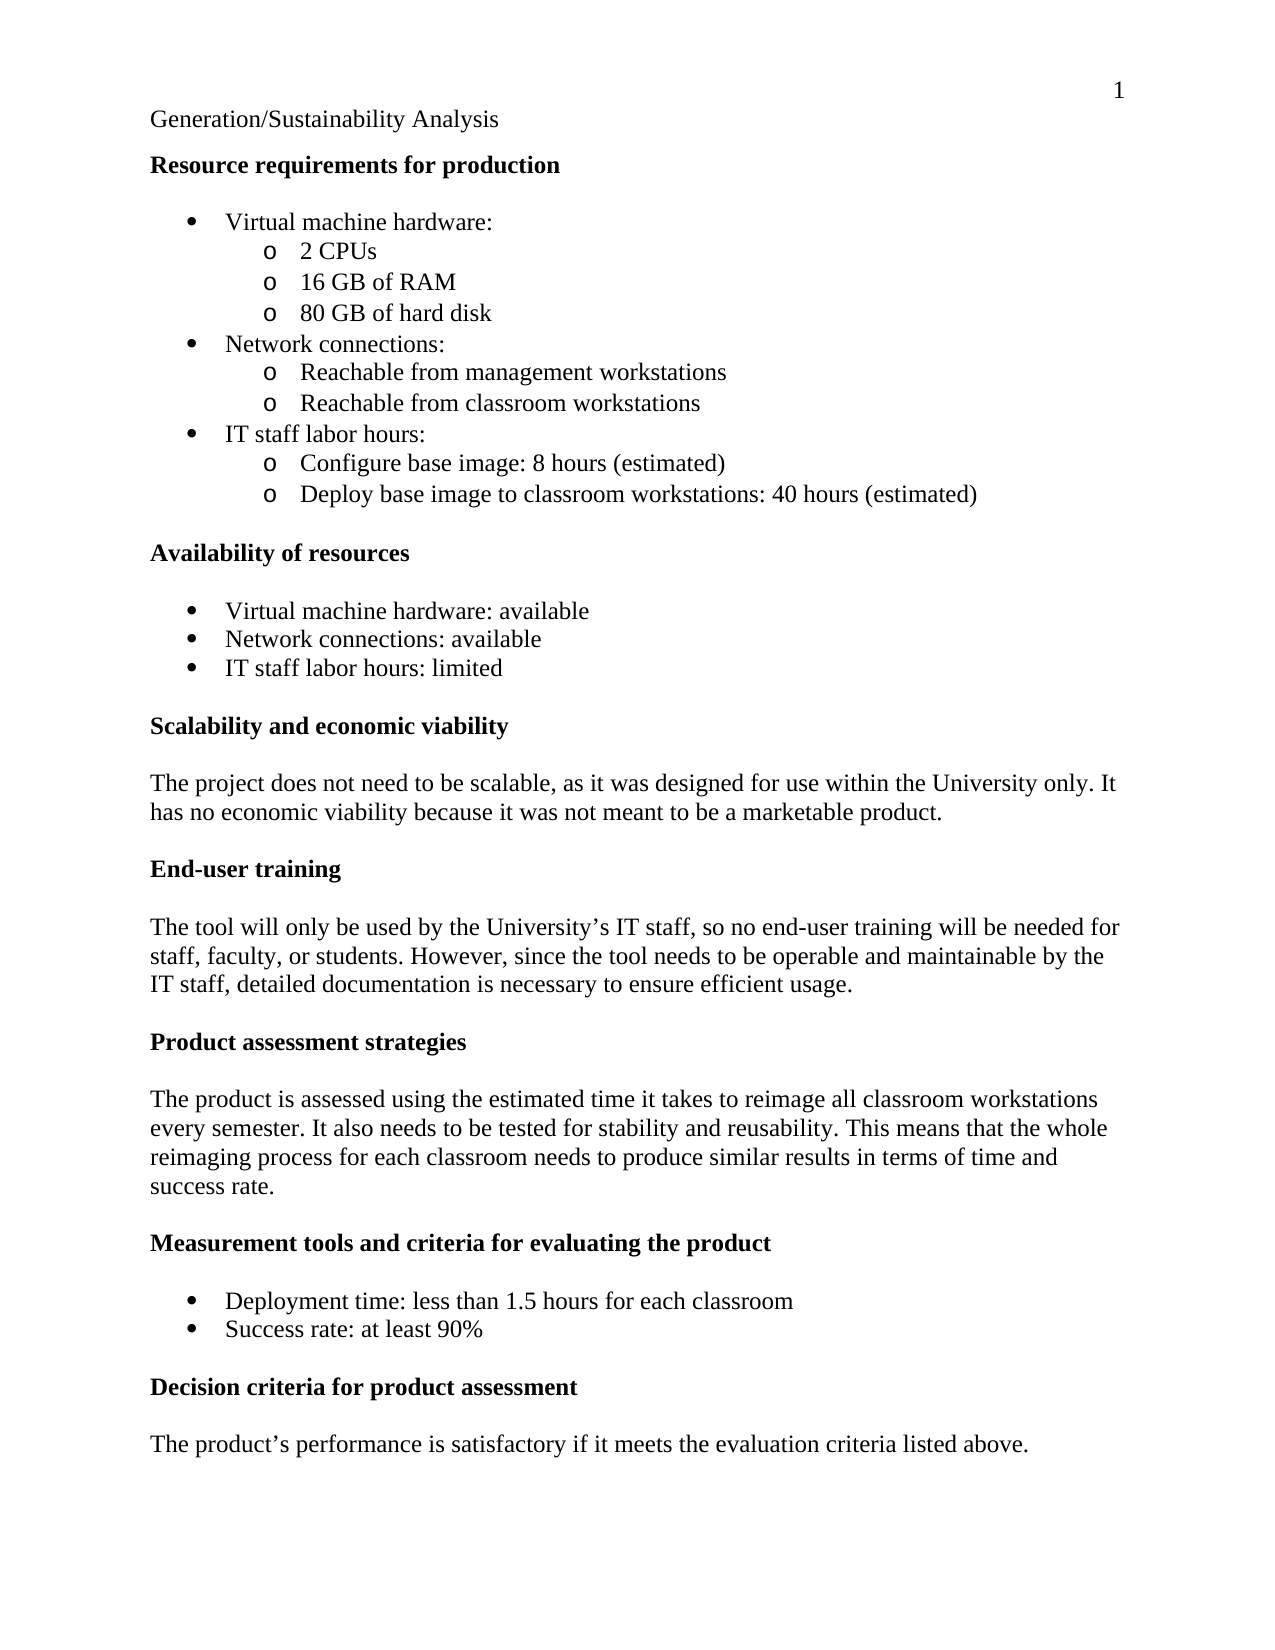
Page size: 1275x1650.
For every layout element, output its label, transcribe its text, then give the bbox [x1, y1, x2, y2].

text Measurement tools and criteria for evaluating the product [150, 1228, 1125, 1257]
text The project does not need to be scalable, as it was designed for use within the University only. It has no economic viability because it was not meant to be a marketable product. [150, 768, 1125, 826]
list Deployment time: less than 1.5 hours for each classroom [187, 1286, 1125, 1314]
list Configure base image: 8 hours (estimated) [262, 448, 1125, 479]
list IT staff labor hours: [187, 419, 1125, 448]
text The tool will only be used by the University’s IT staff, so no end-user training will be needed for staff, faculty, or students. However, since the tool needs to be operable and maintainable by the IT staff, detailed documentation is necessary to ensure efficient usage. [150, 912, 1125, 998]
text Availability of resources [150, 538, 1125, 567]
text Decision criteria for product assessment [150, 1372, 1125, 1401]
list Virtual machine hardware: [187, 207, 1125, 236]
text Scalability and economic viability [150, 711, 1125, 739]
text Product assessment strategies [150, 1027, 1125, 1056]
list Reachable from classroom workstations [262, 388, 1125, 419]
list Network connections: available [187, 624, 1125, 653]
text The product is assessed using the estimated time it takes to reimage all classroom workstations every semester. It also needs to be tested for stability and reusability. This means that the whole reimaging process for each classroom needs to produce similar results in terms of time and success rate. [150, 1084, 1125, 1199]
list Success rate: at least 90% [187, 1314, 1125, 1343]
list Virtual machine hardware: available [187, 596, 1125, 624]
list Network connections: [187, 329, 1125, 357]
list Deploy base image to classroom workstations: 40 hours (estimated) [262, 479, 1125, 509]
list 80 GB of hard disk [262, 298, 1125, 329]
text End-user training [150, 854, 1125, 883]
text Resource requirements for production [150, 150, 1125, 179]
text The product’s performance is satisfactory if it meets the evaluation criteria listed above. [150, 1429, 1125, 1458]
list IT staff labor hours: limited [187, 653, 1125, 682]
list Reachable from management workstations [262, 357, 1125, 388]
list 16 GB of RAM [262, 267, 1125, 298]
list 2 CPUs [262, 236, 1125, 267]
